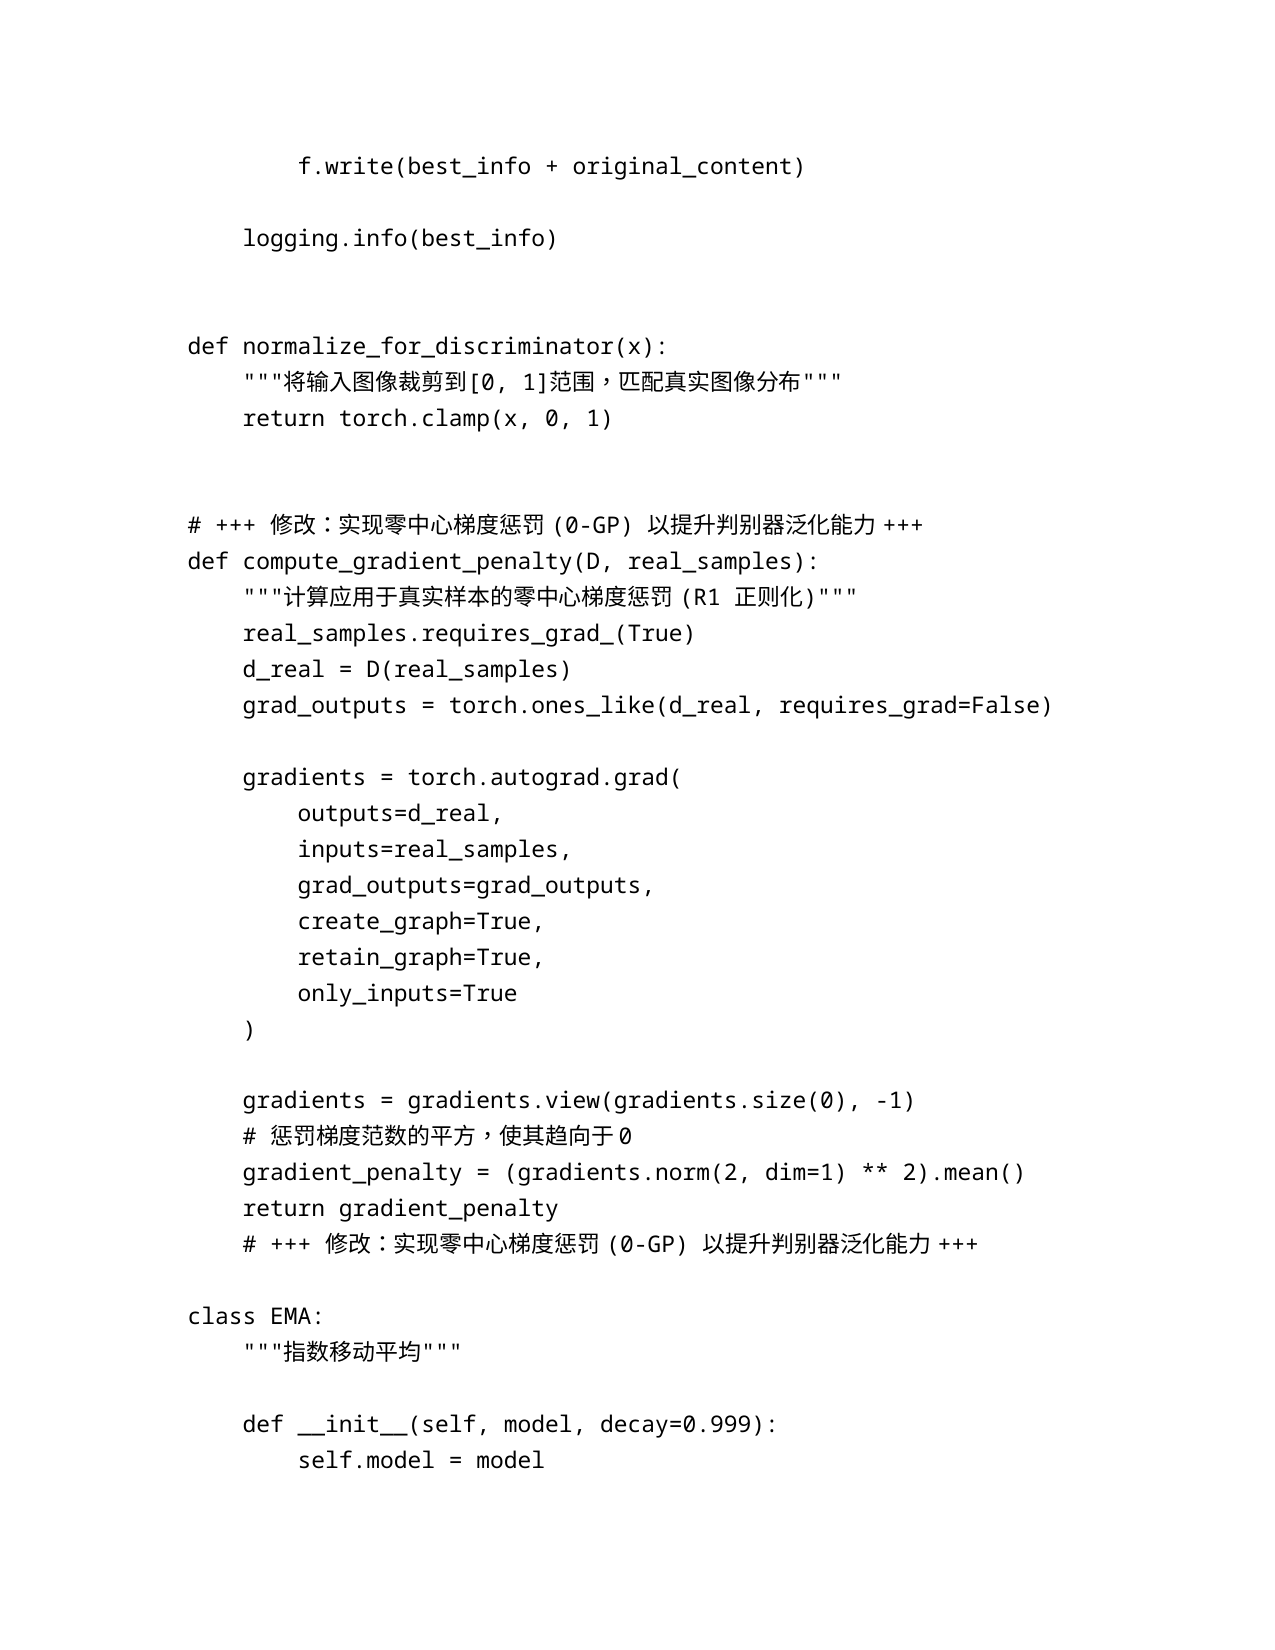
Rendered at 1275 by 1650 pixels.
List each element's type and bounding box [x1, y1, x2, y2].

text [187, 150, 1087, 1475]
